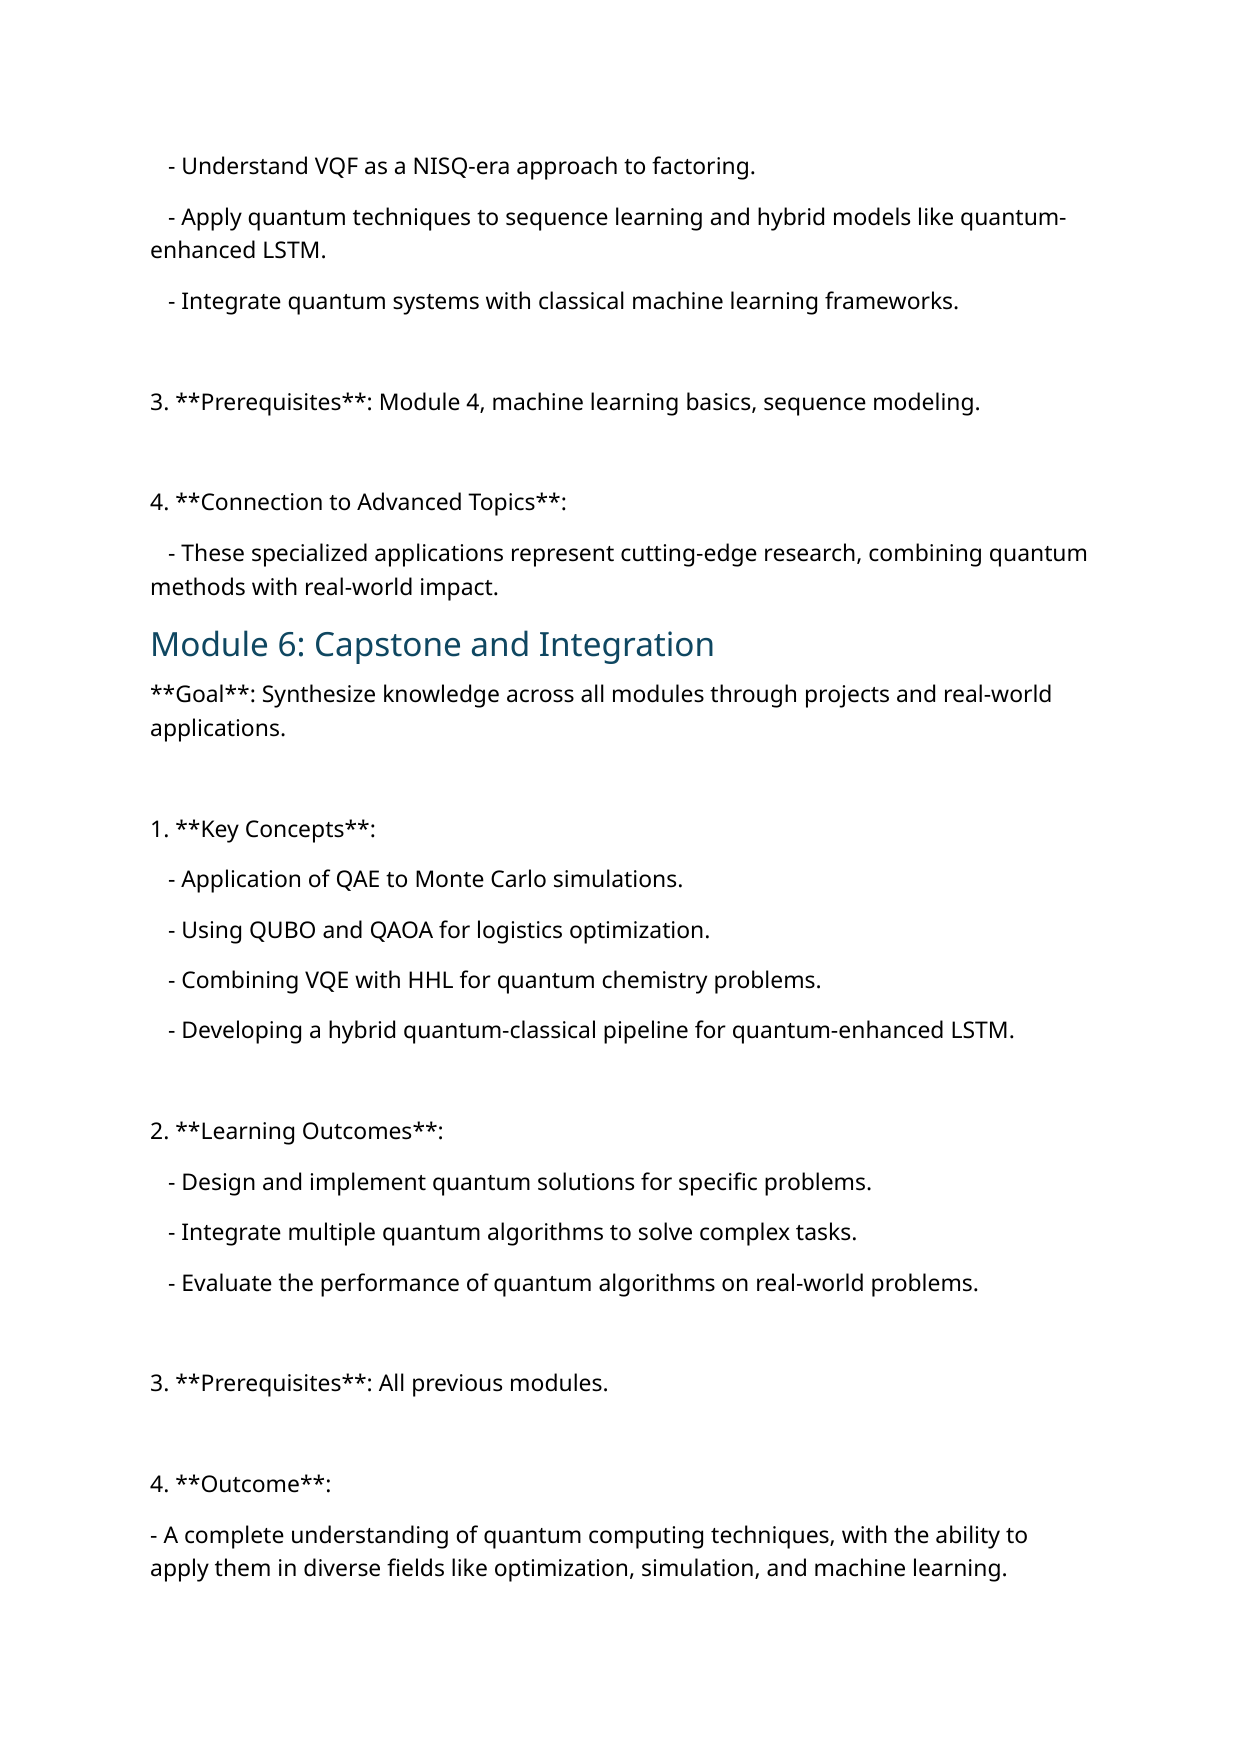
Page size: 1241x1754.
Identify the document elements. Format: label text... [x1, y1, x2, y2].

text 1. **Key Concepts**: [150, 813, 1090, 844]
text - Integrate multiple quantum algorithms to solve complex tasks. [150, 1216, 1090, 1247]
text 4. **Outcome**: [150, 1468, 1090, 1499]
text - Evaluate the performance of quantum algorithms on real-world problems. [150, 1266, 1090, 1298]
text 3. **Prerequisites**: All previous modules. [150, 1367, 1090, 1398]
text - Using QUBO and QAOA for logistics optimization. [150, 913, 1090, 945]
text - Understand VQF as a NISQ-era approach to factoring. [150, 150, 1090, 181]
text 4. **Connection to Advanced Topics**: [150, 486, 1090, 517]
text - Developing a hybrid quantum-classical pipeline for quantum-enhanced LSTM. [150, 1014, 1090, 1046]
text 2. **Learning Outcomes**: [150, 1115, 1090, 1146]
subtitle Module 6: Capstone and Integration [150, 621, 1090, 666]
text - A complete understanding of quantum computing techniques, with the ability to apply them in diverse fields like optimization, simulation, and machine learning. [150, 1518, 1090, 1583]
text 3. **Prerequisites**: Module 4, machine learning basics, sequence modeling. [150, 385, 1090, 417]
text **Goal**: Synthesize knowledge across all modules through projects and real-world applications. [150, 678, 1090, 743]
text - Application of QAE to Monte Carlo simulations. [150, 863, 1090, 894]
text - Apply quantum techniques to sequence learning and hybrid models like quantum-enhanced LSTM. [150, 200, 1090, 265]
text - These specialized applications represent cutting-edge research, combining quantum methods with real-world impact. [150, 537, 1090, 602]
text - Design and implement quantum solutions for specific problems. [150, 1166, 1090, 1197]
text - Combining VQE with HHL for quantum chemistry problems. [150, 964, 1090, 995]
text - Integrate quantum systems with classical machine learning frameworks. [150, 284, 1090, 316]
